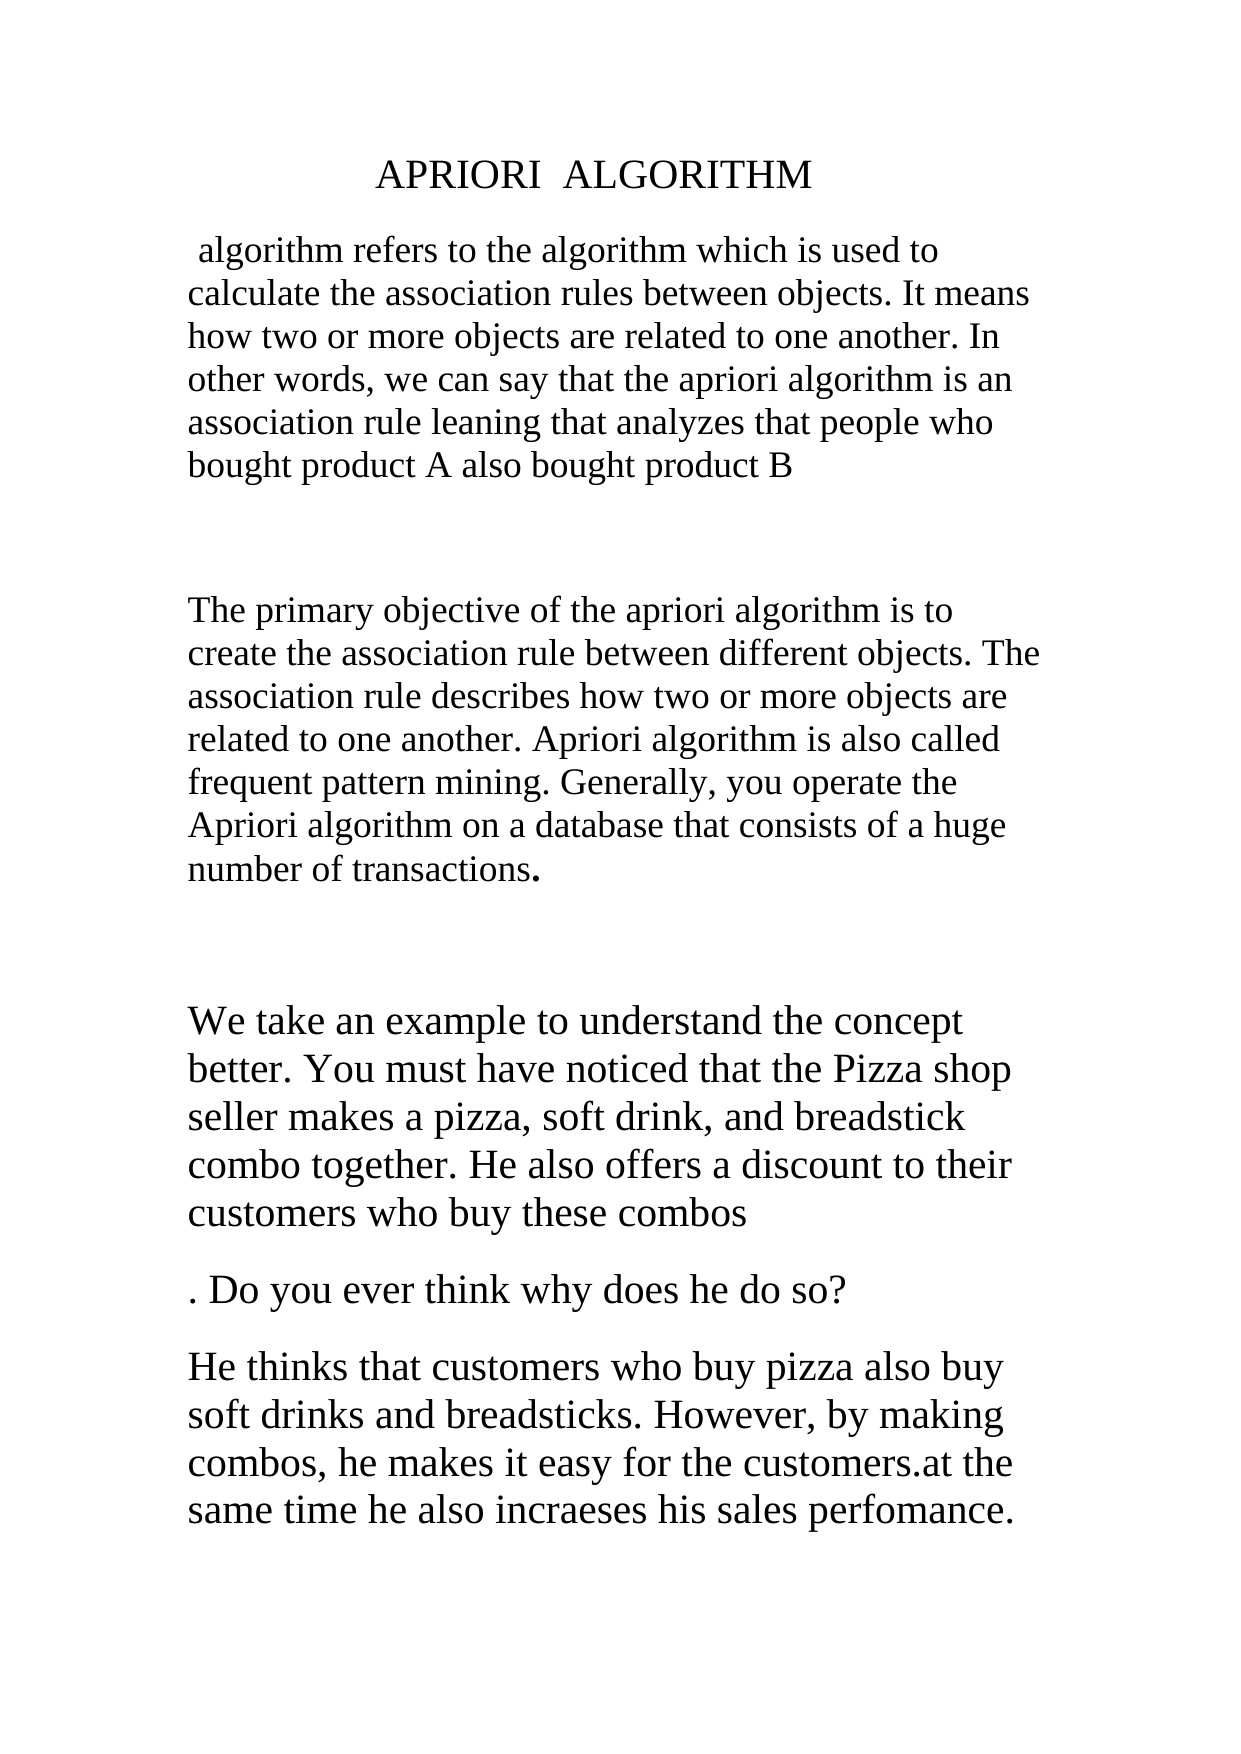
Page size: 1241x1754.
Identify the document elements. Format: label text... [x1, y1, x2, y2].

text APRIORI ALGORITHM [187, 150, 1053, 198]
text The primary objective of the apriori algorithm is to create the association rule between different objects. The association rule describes how two or more objects are related to one another. Apriori algorithm is also called frequent pattern mining. Generally, you operate the Apriori algorithm on a database that consists of a huge number of transactions. [187, 587, 1053, 889]
text . Do you ever think why does he do so? [187, 1264, 1053, 1312]
text He thinks that customers who buy pizza also buy soft drinks and breadsticks. However, by making combos, he makes it easy for the customers.at the same time he also incraeses his sales perfomance. [187, 1341, 1053, 1533]
text We take an example to understand the concept better. You must have noticed that the Pizza shop seller makes a pizza, soft drink, and breadstick combo together. He also offers a discount to their customers who buy these combos [187, 995, 1053, 1235]
text algorithm refers to the algorithm which is used to calculate the association rules between objects. It means how two or more objects are related to one another. In other words, we can say that the apriori algorithm is an association rule leaning that analyzes that people who bought product A also bought product B [187, 227, 1053, 486]
